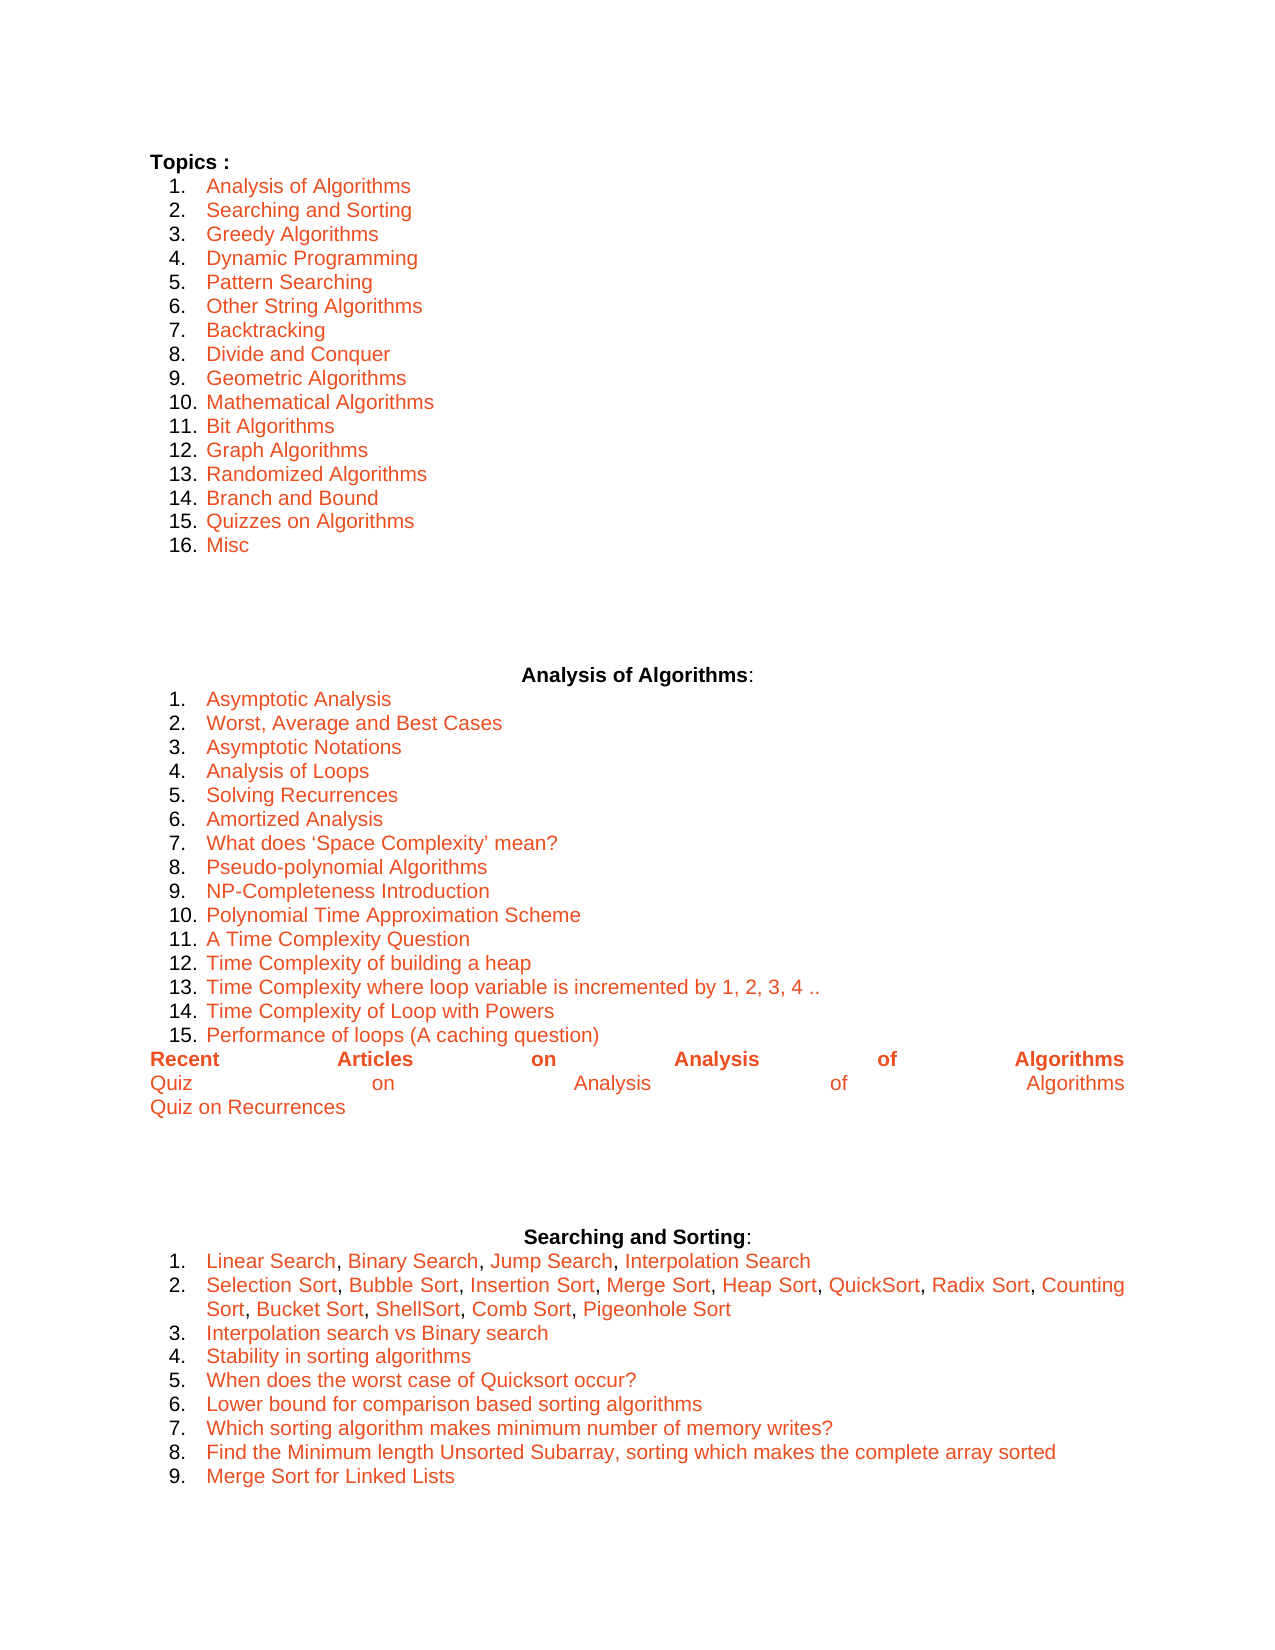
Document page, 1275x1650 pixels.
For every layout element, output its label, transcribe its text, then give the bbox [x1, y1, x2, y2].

list Pseudo-polynomial Algorithms [169, 855, 1125, 879]
list Analysis of Algorithms [169, 174, 1125, 198]
list Analysis of Loops [169, 759, 1125, 783]
list Time Complexity where loop variable is incremented by 1, 2, 3, 4 .. [169, 975, 1125, 999]
list Divide and Conquer [169, 342, 1125, 366]
list Asymptotic Analysis [169, 687, 1125, 711]
list Pattern Searching [169, 270, 1125, 294]
list Geometric Algorithms [169, 366, 1125, 389]
list Searching and Sorting [169, 198, 1125, 222]
list Mathematical Algorithms [169, 389, 1125, 413]
text Recent Articles on Analysis of Algorithms Quiz on Analysis of Algorithms Quiz on Recurrences [150, 1047, 1125, 1118]
list Merge Sort for Linked Lists [169, 1464, 1125, 1488]
text Topics : [150, 150, 1125, 174]
list Lower bound for comparison based sorting algorithms [169, 1392, 1125, 1416]
list Other String Algorithms [169, 294, 1125, 318]
list Bit Algorithms [169, 413, 1125, 437]
list Dynamic Programming [169, 246, 1125, 270]
list Greedy Algorithms [169, 222, 1125, 246]
list Performance of loops (A caching question) [169, 1023, 1125, 1047]
list Backtracking [169, 318, 1125, 342]
list What does ‘Space Complexity’ mean? [169, 831, 1125, 855]
list Quizzes on Algorithms [169, 509, 1125, 533]
list Find the Minimum length Unsorted Subarray, sorting which makes the complete array sorted [169, 1440, 1125, 1464]
text Searching and Sorting: [150, 1224, 1125, 1248]
list Solving Recurrences [169, 783, 1125, 807]
list Selection Sort, Bubble Sort, Insertion Sort, Merge Sort, Heap Sort, QuickSort, Radix Sort, Counting Sort, Bucket Sort, ShellSort, Comb Sort, Pigeonhole Sort [169, 1272, 1125, 1320]
list Randomized Algorithms [169, 461, 1125, 485]
list Worst, Average and Best Cases [169, 711, 1125, 735]
list Time Complexity of building a heap [169, 951, 1125, 975]
list Branch and Bound [169, 485, 1125, 509]
list Linear Search, Binary Search, Jump Search, Interpolation Search [169, 1248, 1125, 1272]
list When does the worst case of Quicksort occur? [169, 1368, 1125, 1392]
list Graph Algorithms [169, 437, 1125, 461]
text Analysis of Algorithms: [150, 663, 1125, 687]
list Polynomial Time Approximation Scheme [169, 903, 1125, 927]
list NP-Completeness Introduction [169, 879, 1125, 903]
list Time Complexity of Loop with Powers [169, 999, 1125, 1023]
list A Time Complexity Question [169, 927, 1125, 951]
list Stability in sorting algorithms [169, 1344, 1125, 1368]
list Misc [169, 533, 1125, 557]
list Interpolation search vs Binary search [169, 1320, 1125, 1344]
list Asymptotic Notations [169, 735, 1125, 759]
list Amortized Analysis [169, 807, 1125, 831]
list Which sorting algorithm makes minimum number of memory writes? [169, 1416, 1125, 1440]
